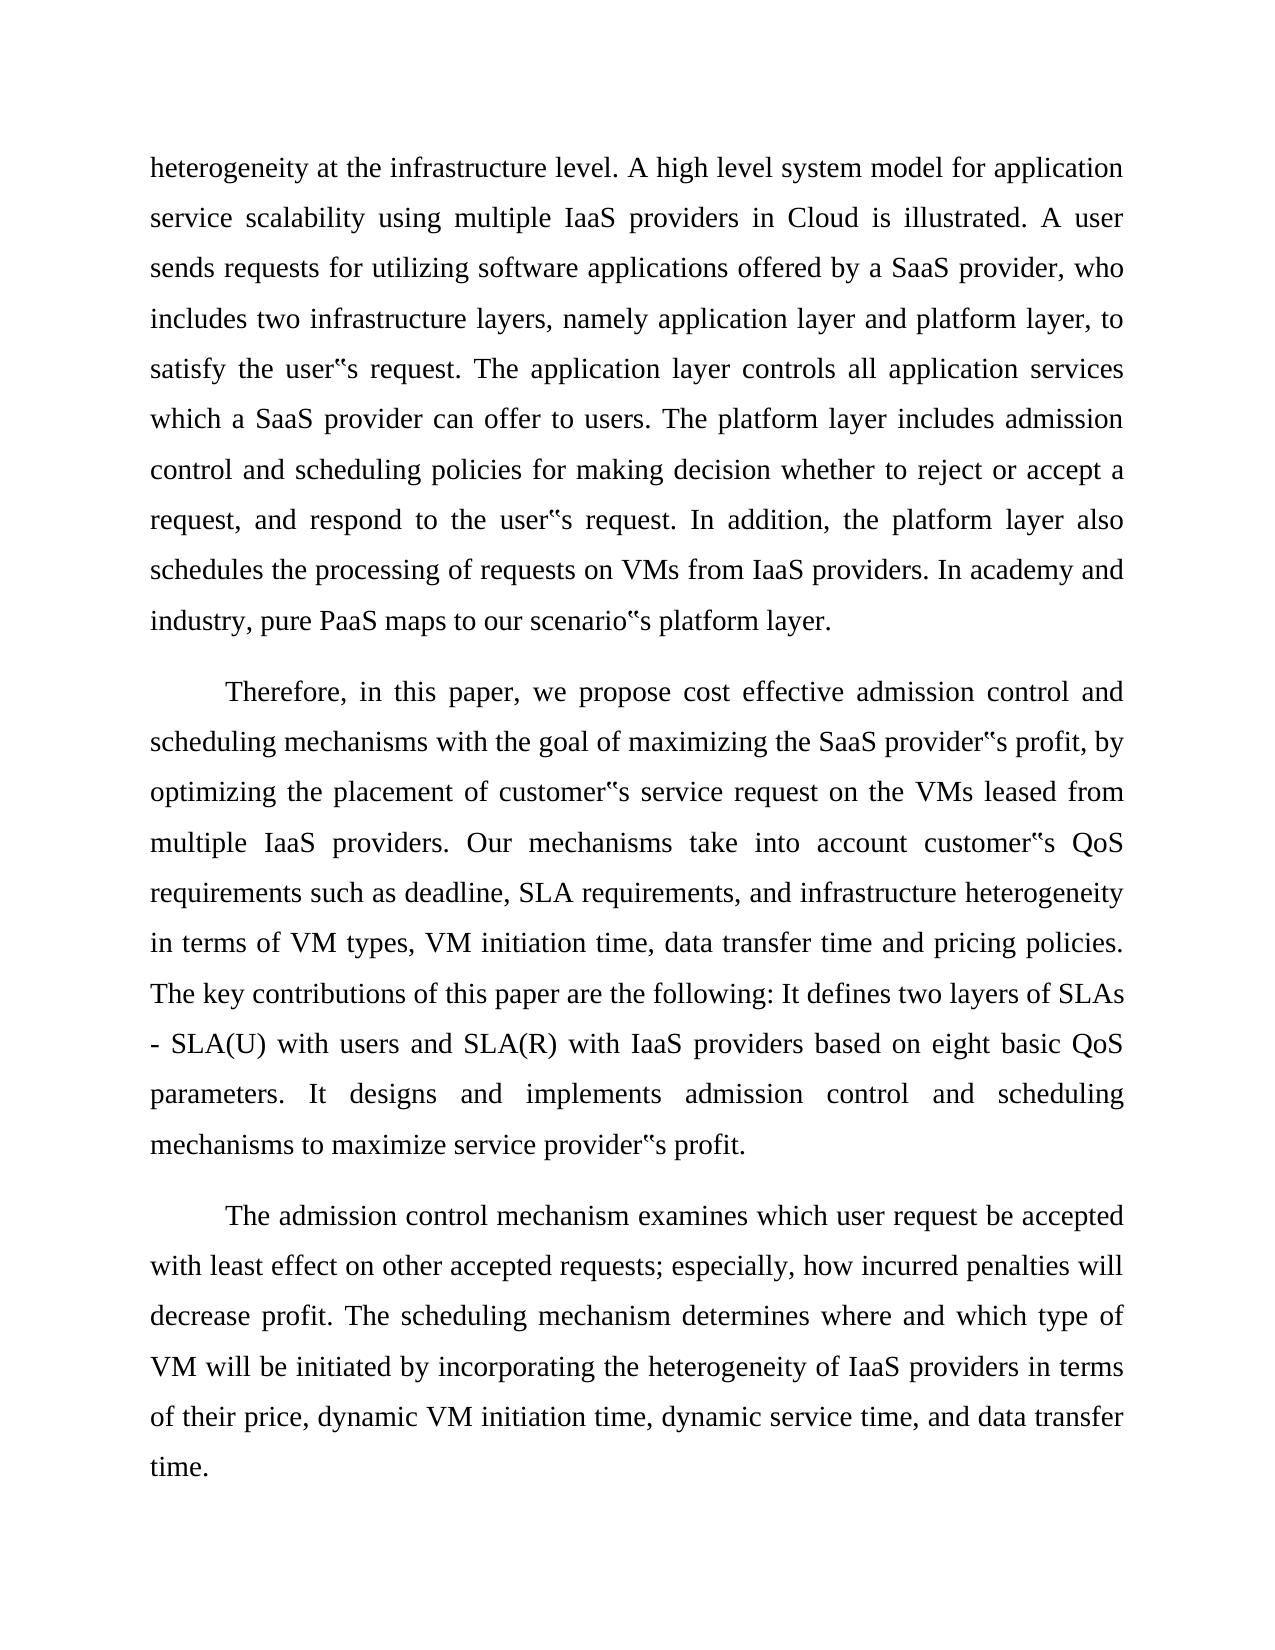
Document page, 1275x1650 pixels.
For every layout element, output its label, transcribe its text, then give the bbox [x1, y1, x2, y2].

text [150, 150, 1125, 636]
text The admission control mechanism examines which user request be accepted with least effect on other accepted requests; especially, how incurred penalties will decrease profit. The scheduling mechanism determines where and which type of VM will be initiated by incorporating the heterogeneity of IaaS providers in terms of their price, dynamic VM initiation time, dynamic service time, and data transfer time. [150, 1198, 1125, 1483]
text Therefore, in this paper, we propose cost effective admission control and scheduling mechanisms with the goal of maximizing the SaaS provider‟s profit, by optimizing the placement of customer‟s service request on the VMs leased from multiple IaaS providers. Our mechanisms take into account customer‟s QoS requirements such as deadline, SLA requirements, and infrastructure heterogeneity in terms of VM types, VM initiation time, data transfer time and pricing policies. The key contributions of this paper are the following: It defines two layers of SLAs - SLA(U) with users and SLA(R) with IaaS providers based on eight basic QoS parameters. It designs and implements admission control and scheduling mechanisms to maximize service provider‟s profit. [150, 674, 1125, 1160]
